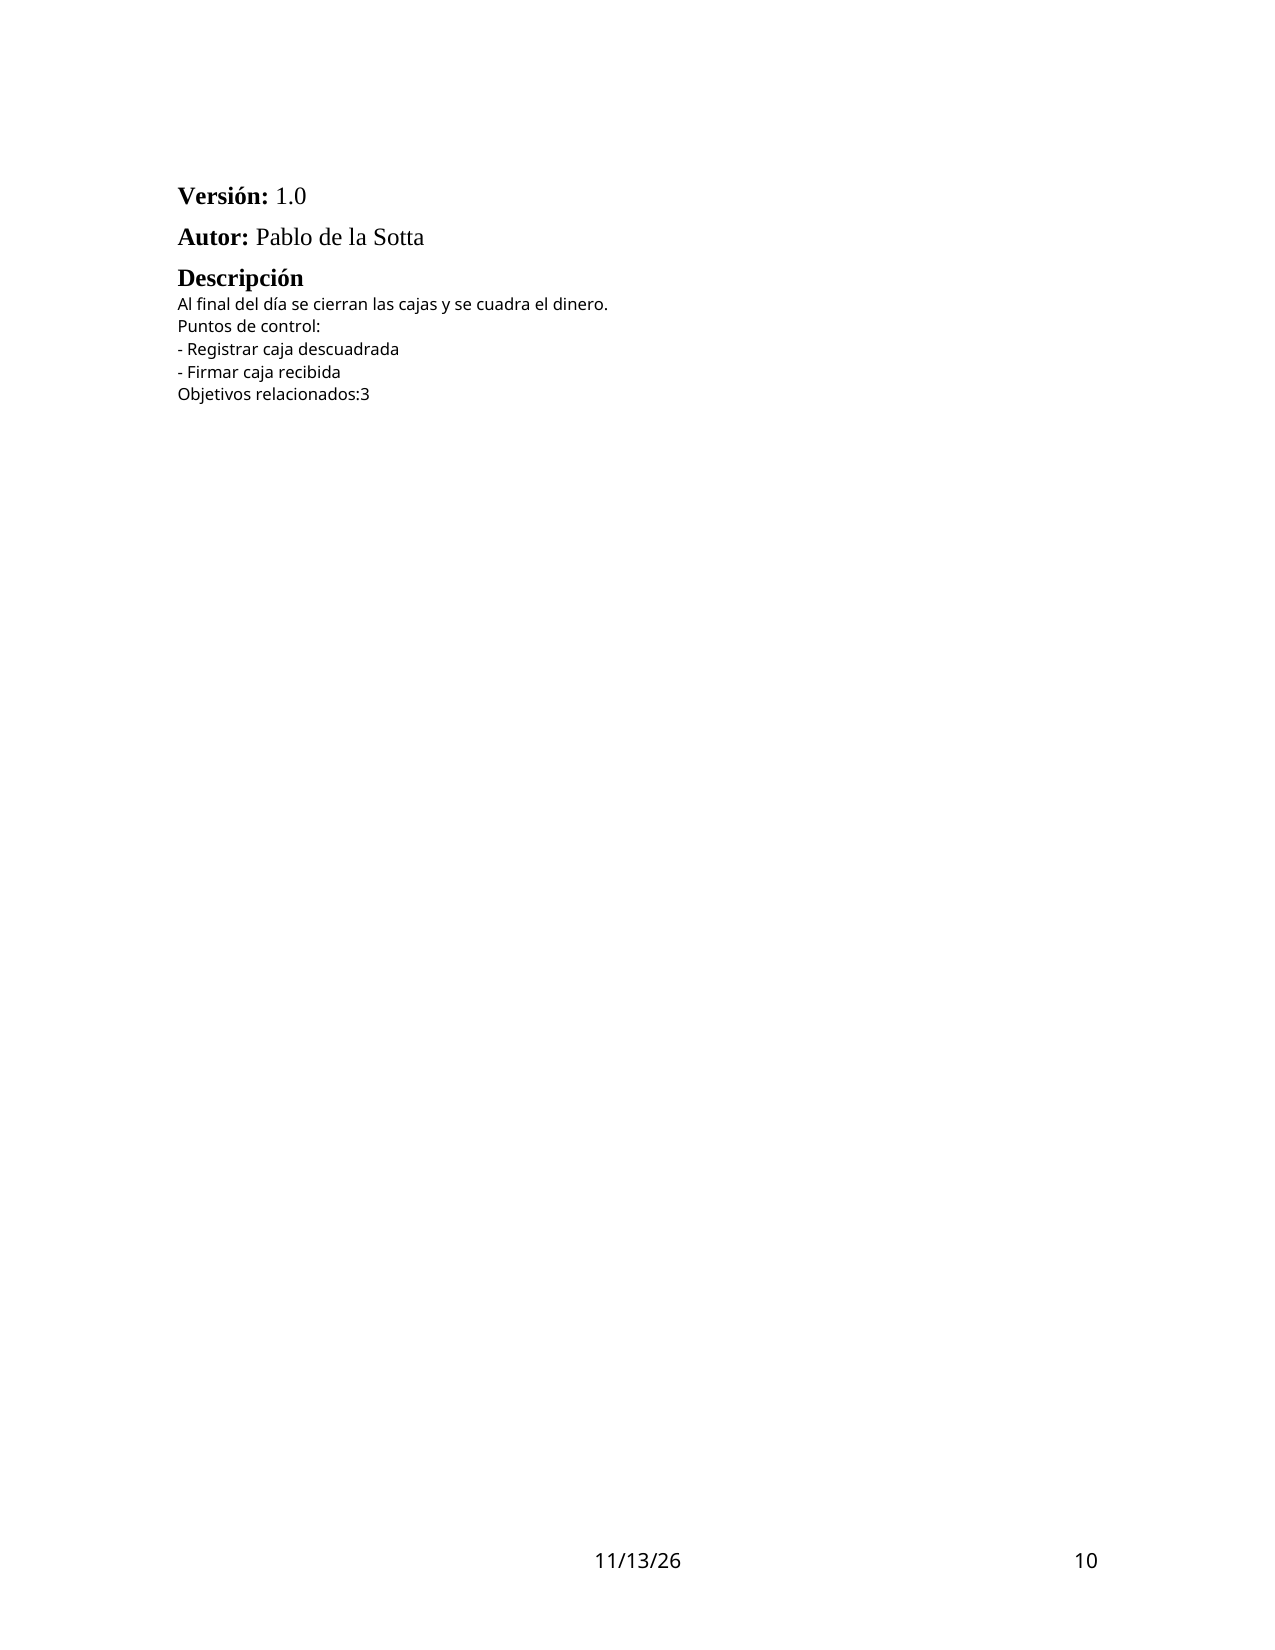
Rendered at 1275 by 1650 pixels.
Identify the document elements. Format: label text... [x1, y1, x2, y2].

text Versión: 1.0 [177, 181, 1098, 209]
text Descripción [177, 263, 1098, 292]
text Autor: Pablo de la Sotta [177, 222, 1098, 251]
text Al final del día se cierran las cajas y se cuadra el dinero. [177, 292, 1098, 315]
text - Registrar caja descuadrada [177, 337, 1098, 360]
text Puntos de control: [177, 315, 1098, 337]
text - Firmar caja recibida [177, 360, 1098, 383]
text Objetivos relacionados:3 [177, 383, 1098, 406]
